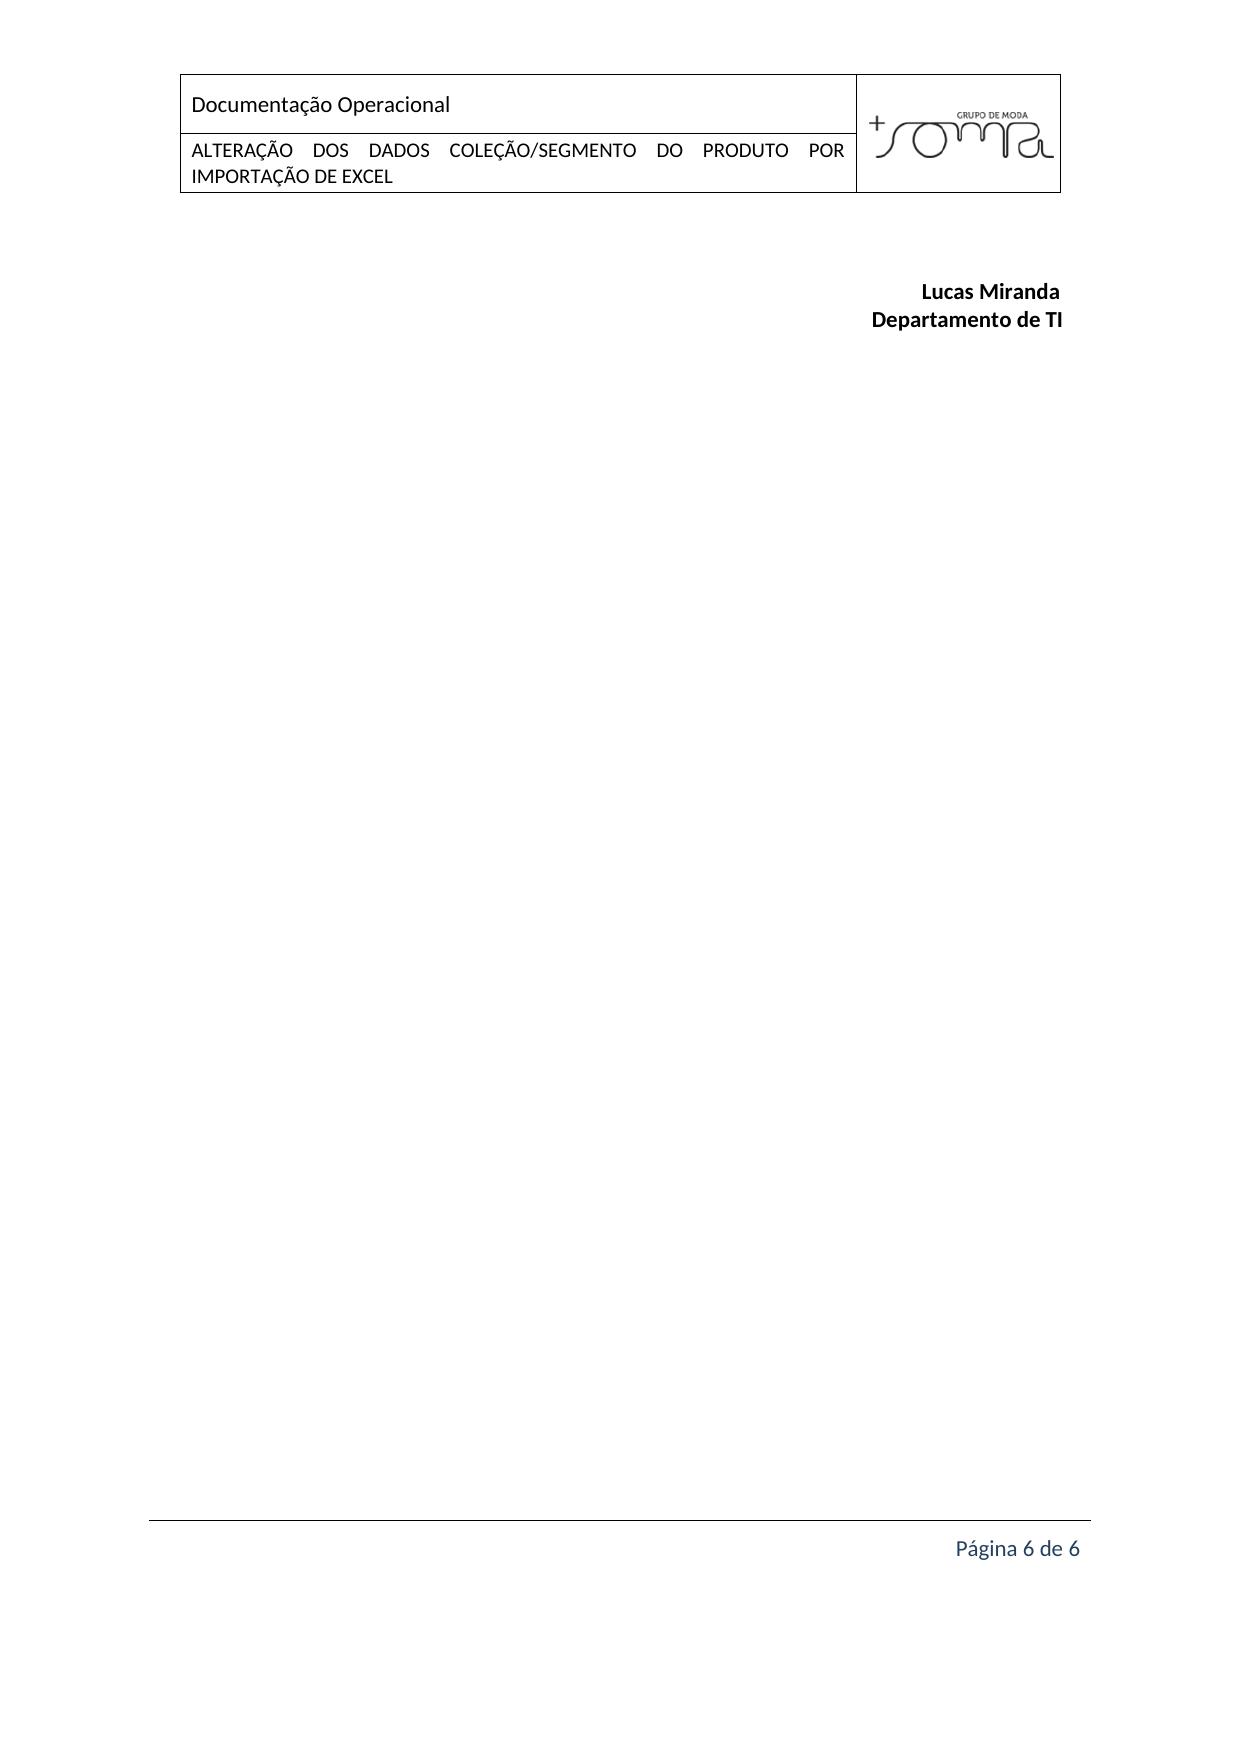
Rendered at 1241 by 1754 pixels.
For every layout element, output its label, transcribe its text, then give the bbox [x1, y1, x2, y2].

text Lucas Miranda [177, 277, 1063, 305]
picture [867, 103, 1057, 163]
text Departamento de TI [767, 305, 1063, 333]
